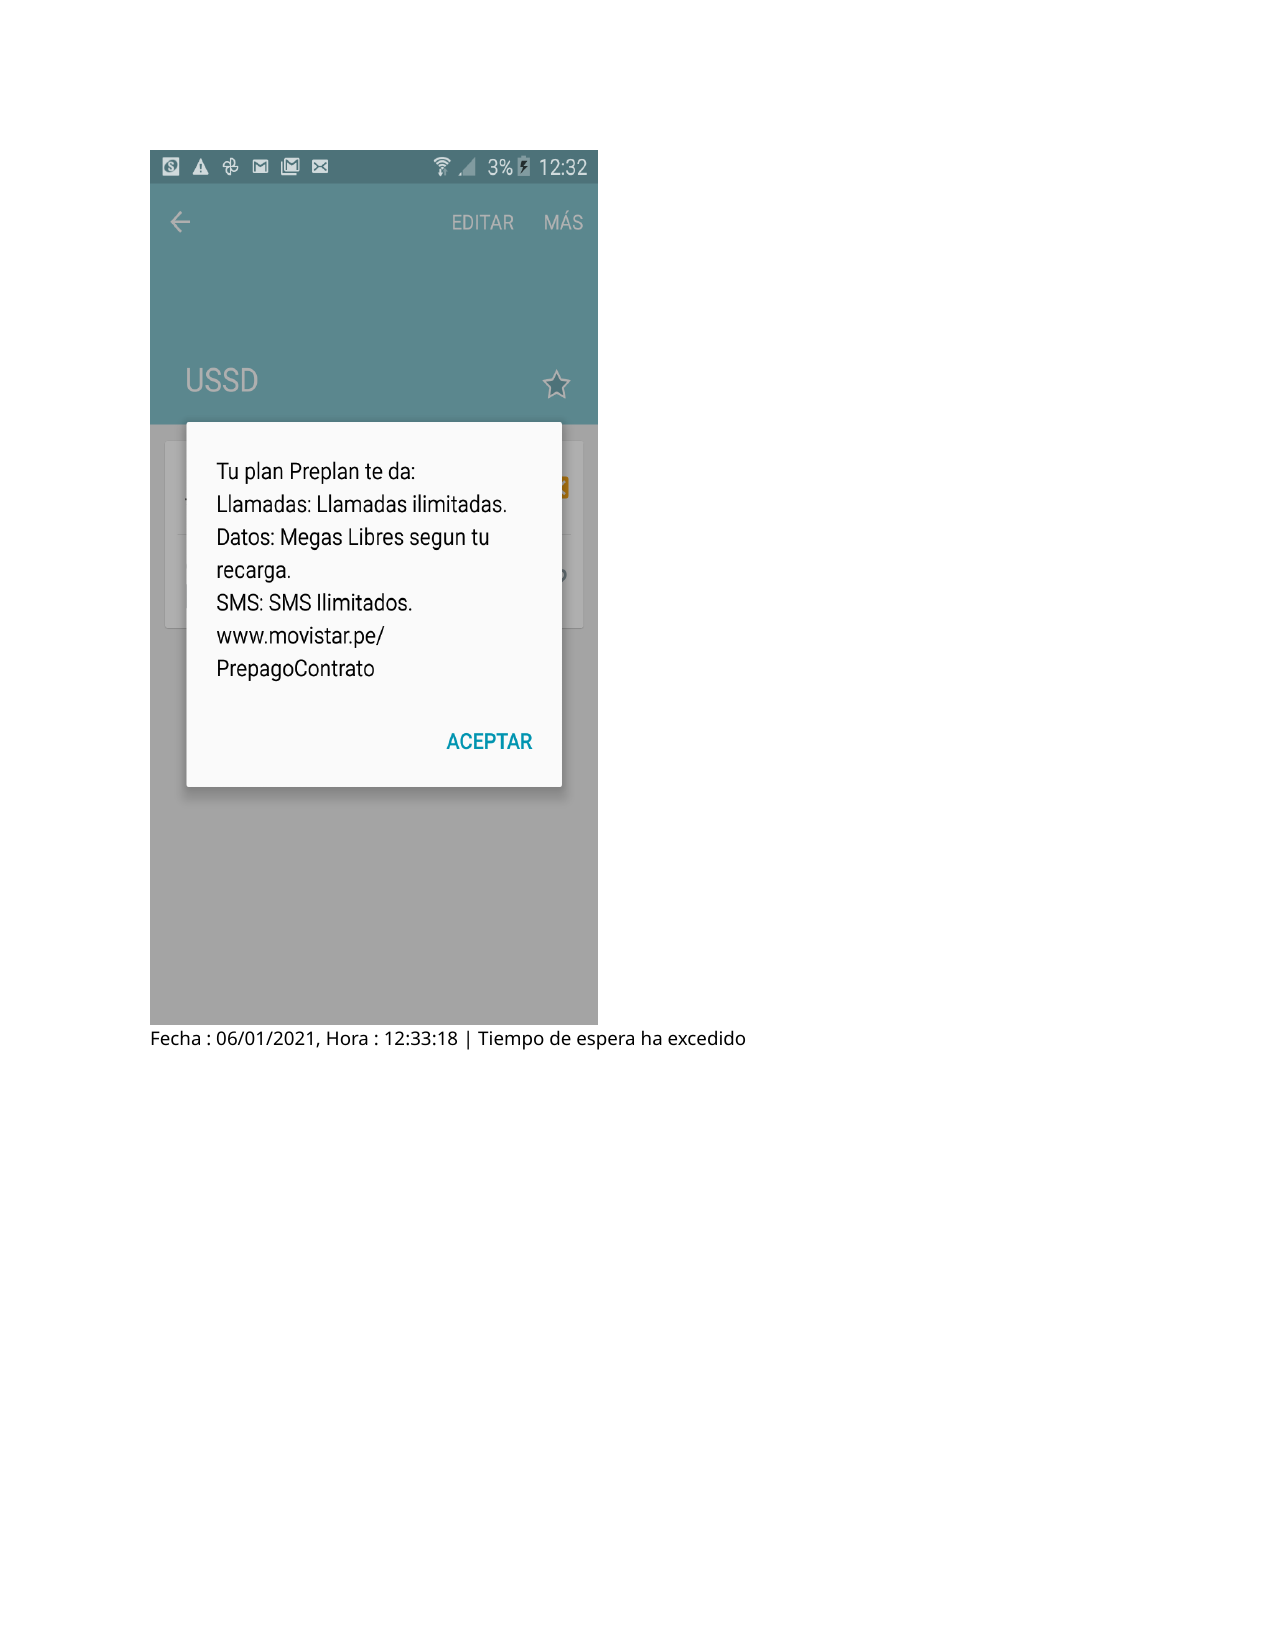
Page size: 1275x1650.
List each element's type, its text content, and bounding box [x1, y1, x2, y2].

picture [150, 150, 598, 1025]
